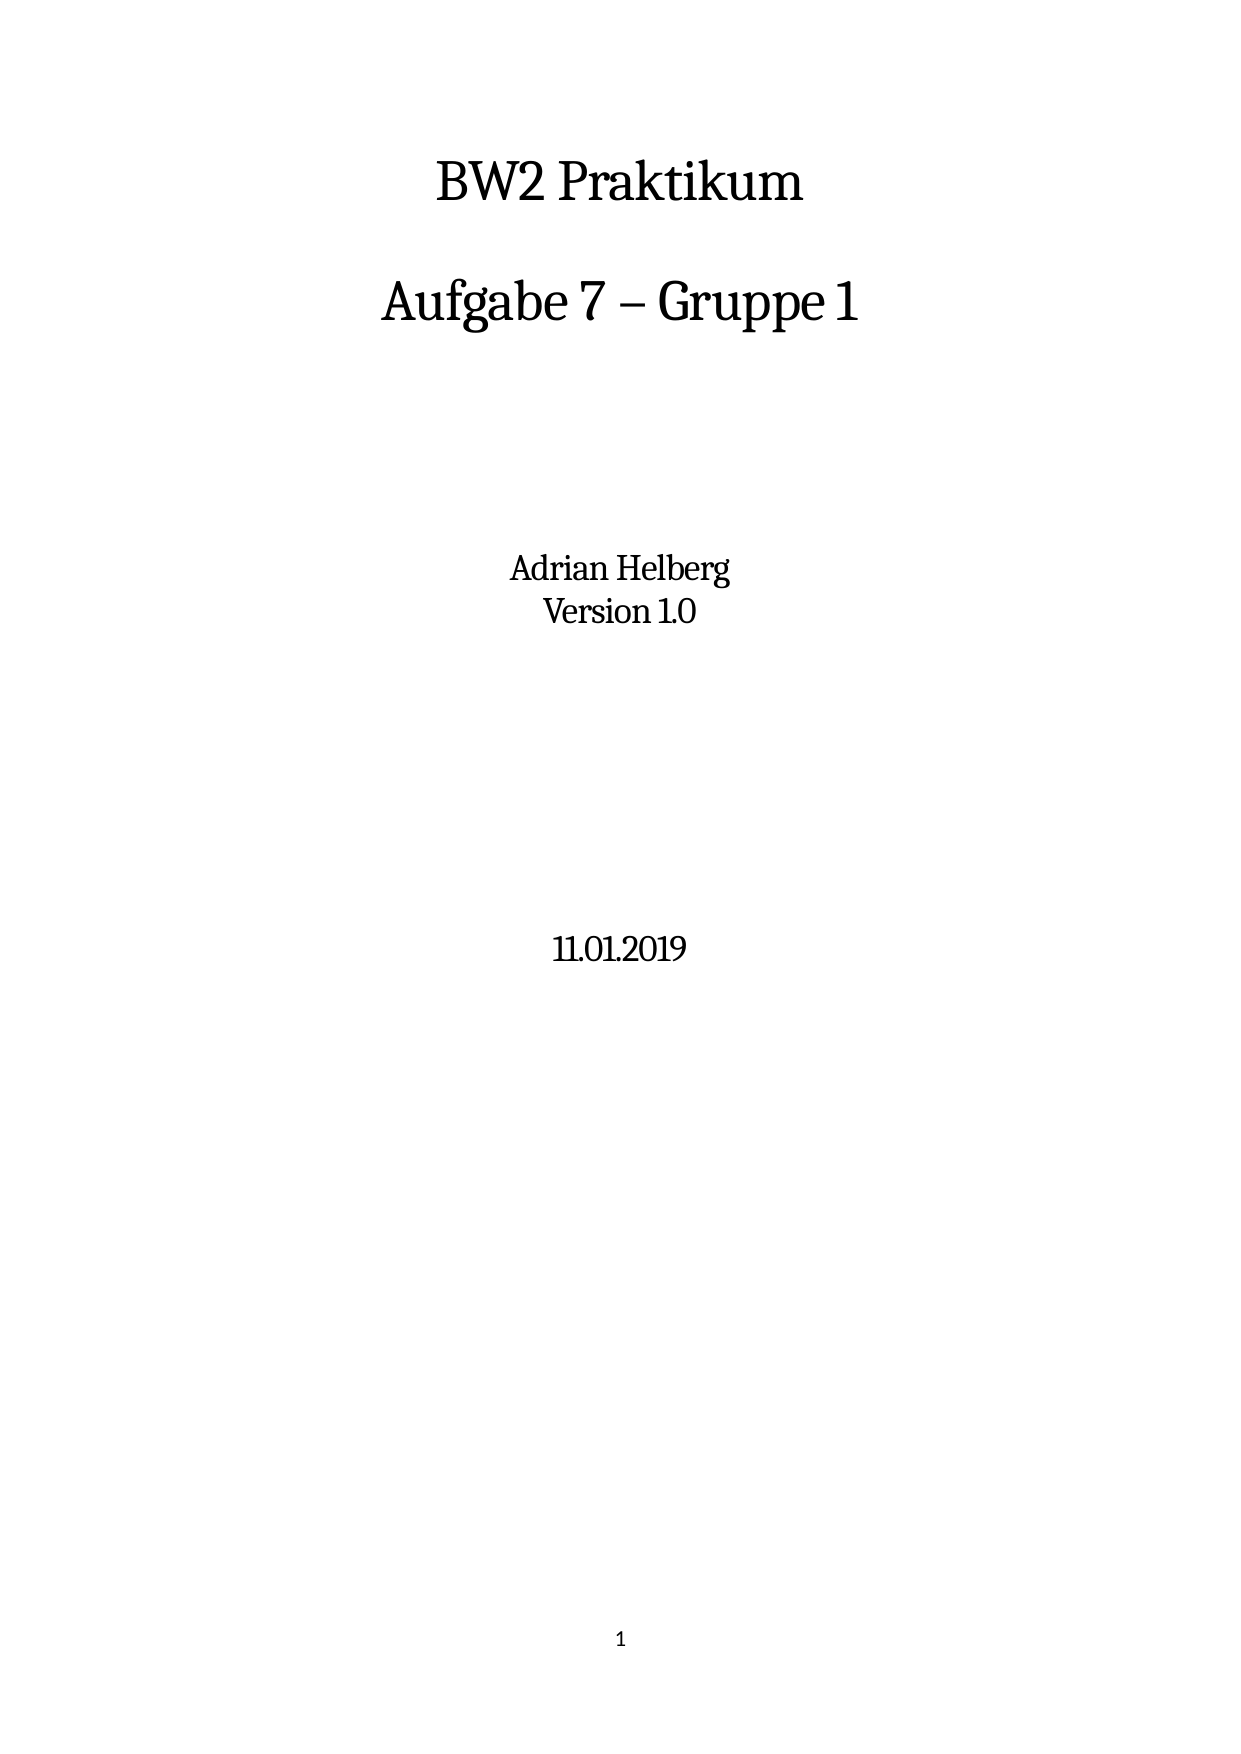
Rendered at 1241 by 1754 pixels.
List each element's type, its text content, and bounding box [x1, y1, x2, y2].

title BW2 Praktikum [148, 148, 1093, 215]
title 11.01.2019 [148, 927, 1093, 970]
title Aufgabe 7 – Gruppe 1 [148, 268, 1093, 335]
title Adrian Helberg [148, 547, 1093, 590]
title Version 1.0 [148, 590, 1093, 633]
